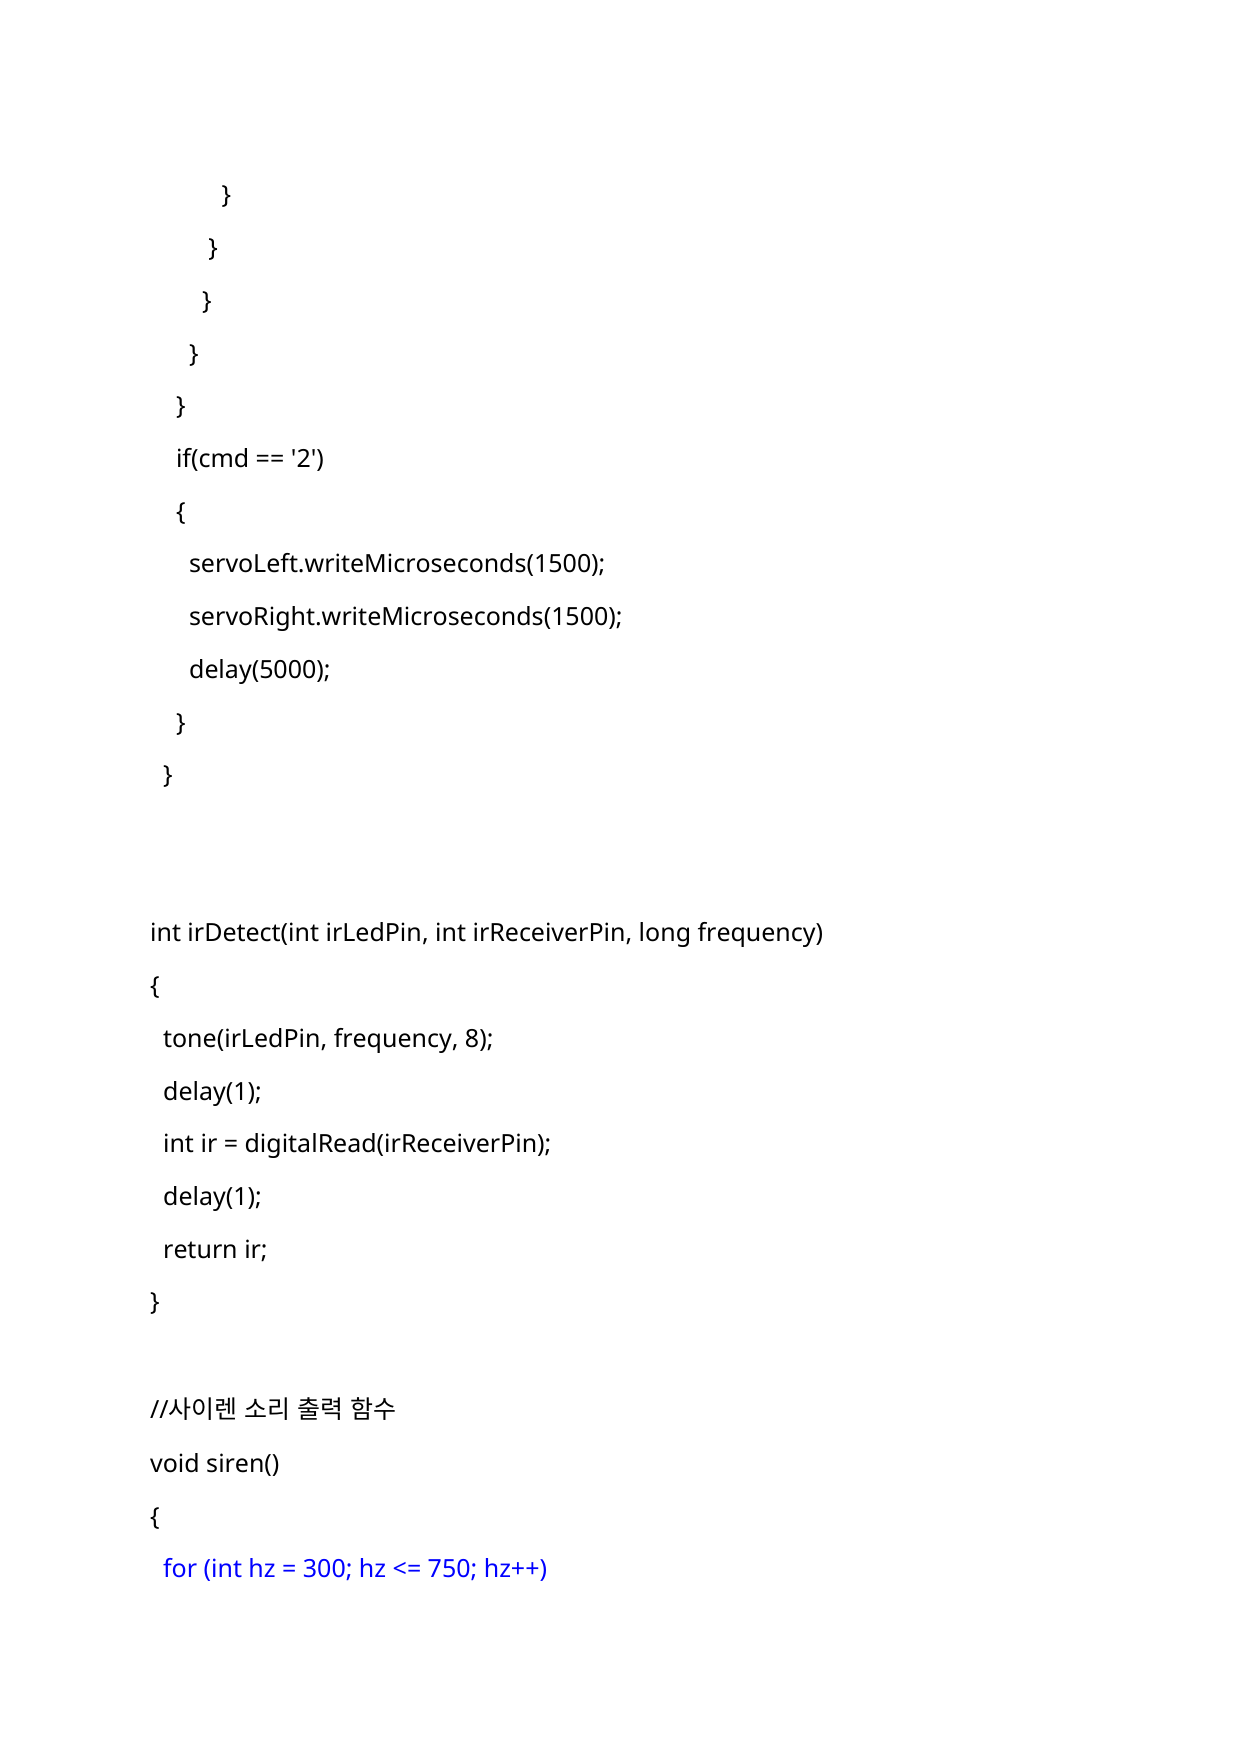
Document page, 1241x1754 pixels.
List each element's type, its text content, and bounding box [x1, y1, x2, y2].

text { [150, 1498, 1090, 1532]
text servoLeft.writeMicroseconds(1500); [150, 546, 1090, 580]
text } [150, 177, 1090, 211]
text for (int hz = 300; hz <= 750; hz++) [150, 1551, 1090, 1585]
text { [150, 968, 1090, 1002]
text delay(5000); [150, 652, 1090, 686]
text { [150, 493, 1090, 527]
text } [150, 704, 1090, 738]
text } [150, 283, 1090, 317]
text servoRight.writeMicroseconds(1500); [150, 599, 1090, 633]
text return ir; [150, 1231, 1090, 1265]
text int ir = digitalRead(irReceiverPin); [150, 1126, 1090, 1160]
text } [150, 230, 1090, 264]
text tone(irLedPin, frequency, 8); [150, 1021, 1090, 1054]
text delay(1); [150, 1073, 1090, 1107]
text int irDetect(int irLedPin, int irReceiverPin, long frequency) [150, 915, 1090, 949]
text delay(1); [150, 1179, 1090, 1213]
text } [150, 1284, 1090, 1318]
text } [150, 388, 1090, 422]
text } [150, 335, 1090, 369]
text void siren() [150, 1446, 1090, 1480]
text //사이렌 소리 출력 함수 [150, 1389, 1090, 1426]
text if(cmd == '2') [150, 441, 1090, 475]
text } [150, 757, 1090, 791]
